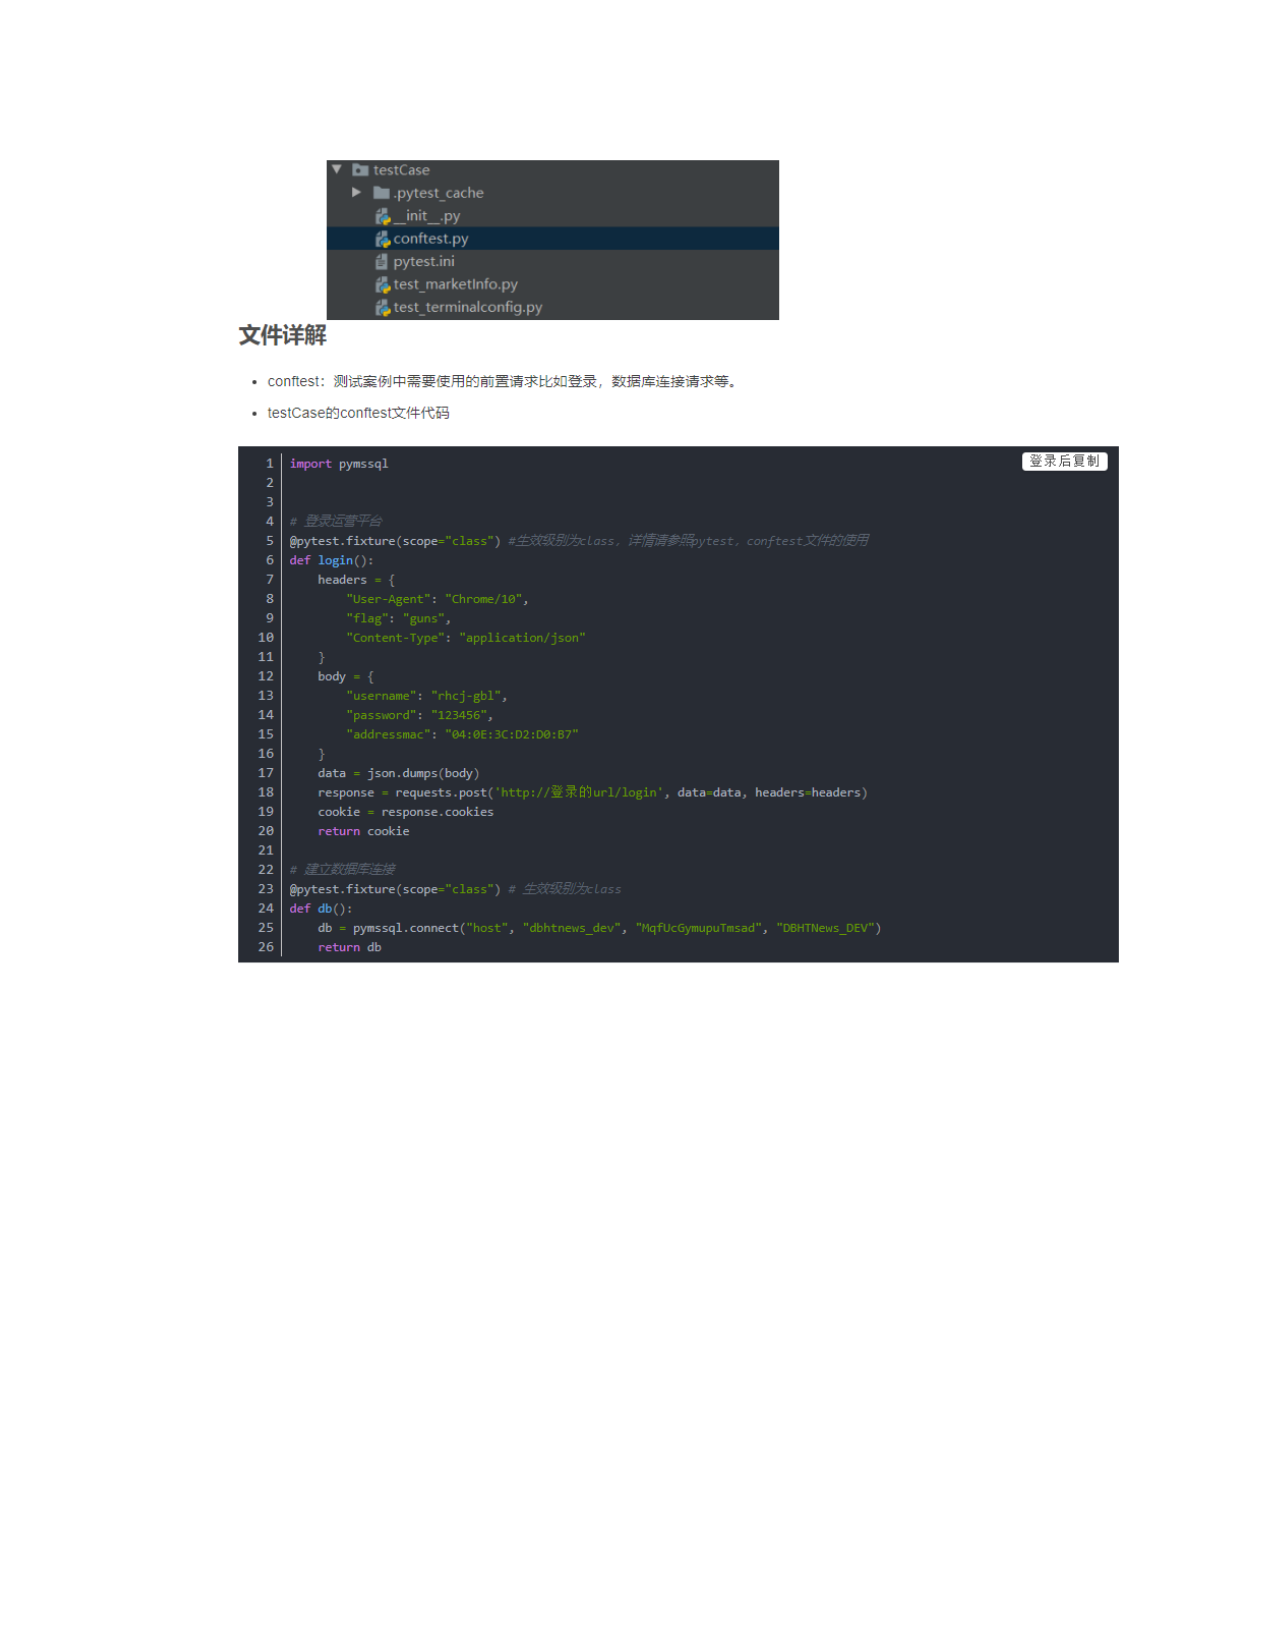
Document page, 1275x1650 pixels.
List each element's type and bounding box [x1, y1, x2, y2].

picture [225, 150, 1125, 991]
